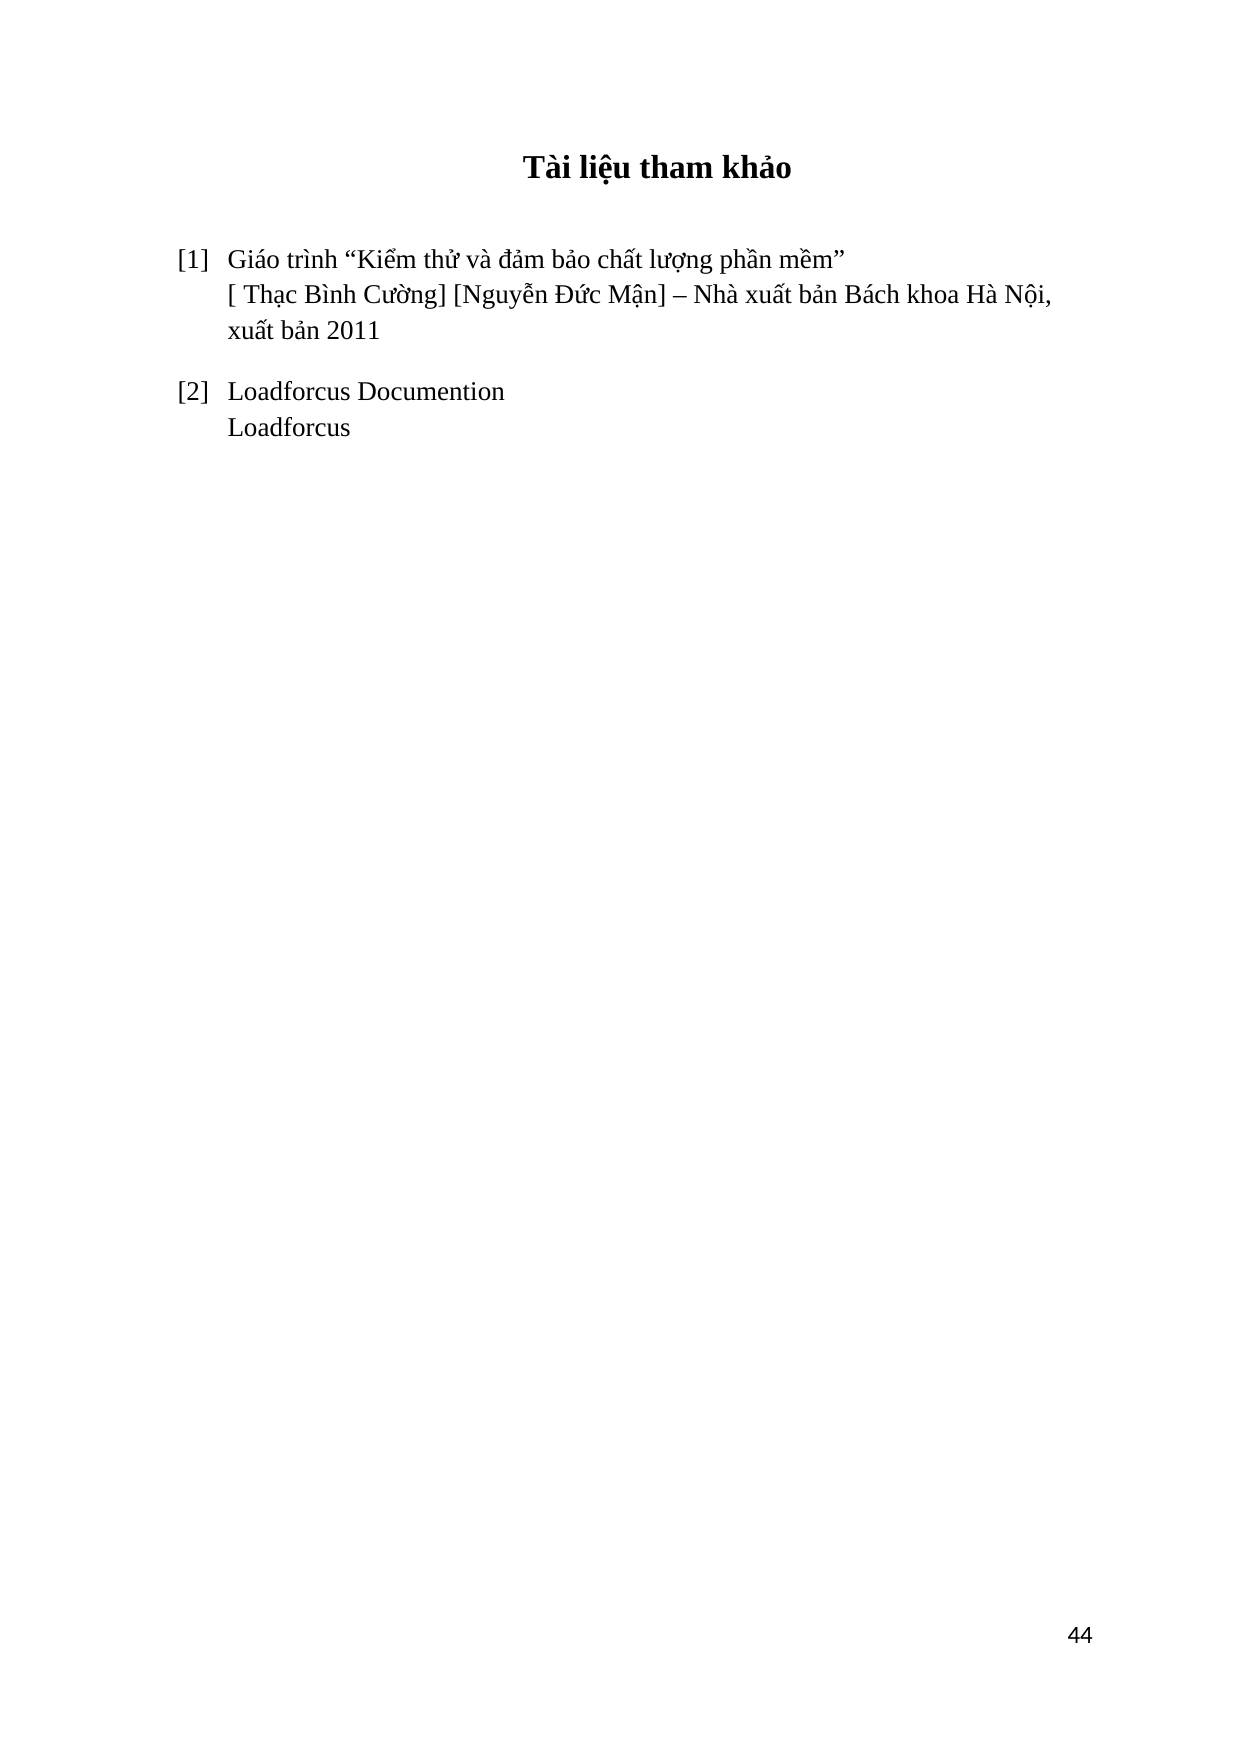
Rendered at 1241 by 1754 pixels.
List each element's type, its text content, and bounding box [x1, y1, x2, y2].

text [1] Giáo trình “Kiểm thử và đảm bảo chất lượng phần mềm” [ Thạc Bình Cường] [Nguyễn Đức Mận] – Nhà xuất bản Bách khoa Hà Nội, xuất bản 2011 [177, 243, 1092, 345]
text [2] Loadforcus Documention Loadforcus [177, 375, 1092, 442]
subtitle Tài liệu tham khảo [222, 148, 1092, 186]
